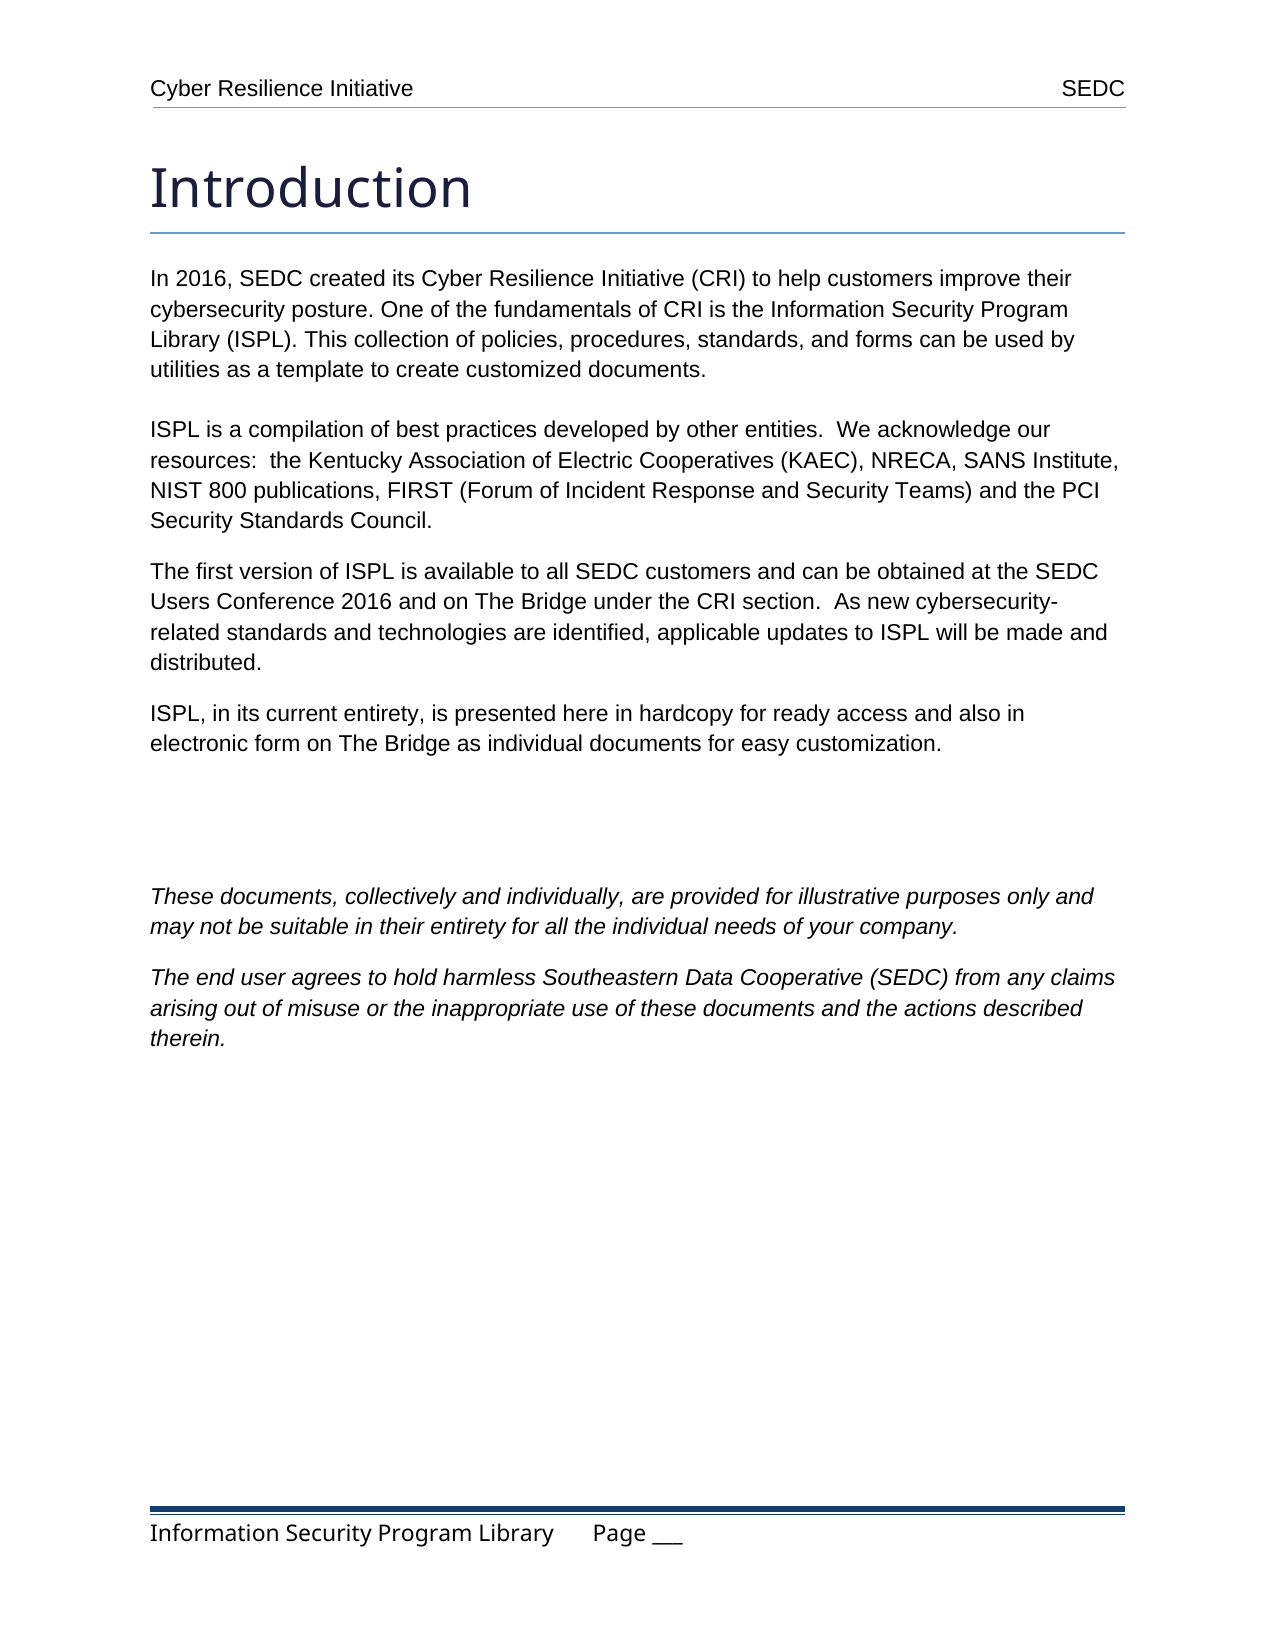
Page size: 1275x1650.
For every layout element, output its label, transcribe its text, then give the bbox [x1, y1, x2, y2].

title Introduction [150, 150, 1125, 232]
text The end user agrees to hold harmless Southeastern Data Cooperative (SEDC) from any claims arising out of misuse or the inappropriate use of these documents and the actions described therein. [150, 964, 1125, 1051]
text The first version of ISPL is available to all SEDC customers and can be obtained at the SEDC Users Conference 2016 and on The Bridge under the CRI section. As new cybersecurity-related standards and technologies are identified, applicable updates to ISPL will be made and distributed. [150, 558, 1125, 675]
text These documents, collectively and individually, are provided for illustrative purposes only and may not be suitable in their entirety for all the individual needs of your company. [150, 883, 1125, 940]
text ISPL, in its current entirety, is presented here in hardcopy for ready access and also in electronic form on The Bridge as individual documents for easy customization. [150, 700, 1125, 756]
text In 2016, SEDC created its Cyber Resilience Initiative (CRI) to help customers improve their cybersecurity posture. One of the fundamentals of CRI is the Information Security Program Library (ISPL). This collection of policies, procedures, standards, and forms can be used by utilities as a template to create customized documents. ISPL is a compilation of best practices developed by other entities. We acknowledge our resources: the Kentucky Association of Electric Cooperatives (KAEC), NRECA, SANS Institute, NIST 800 publications, FIRST (Forum of Incident Response and Security Teams) and the PCI Security Standards Council. [150, 265, 1125, 533]
